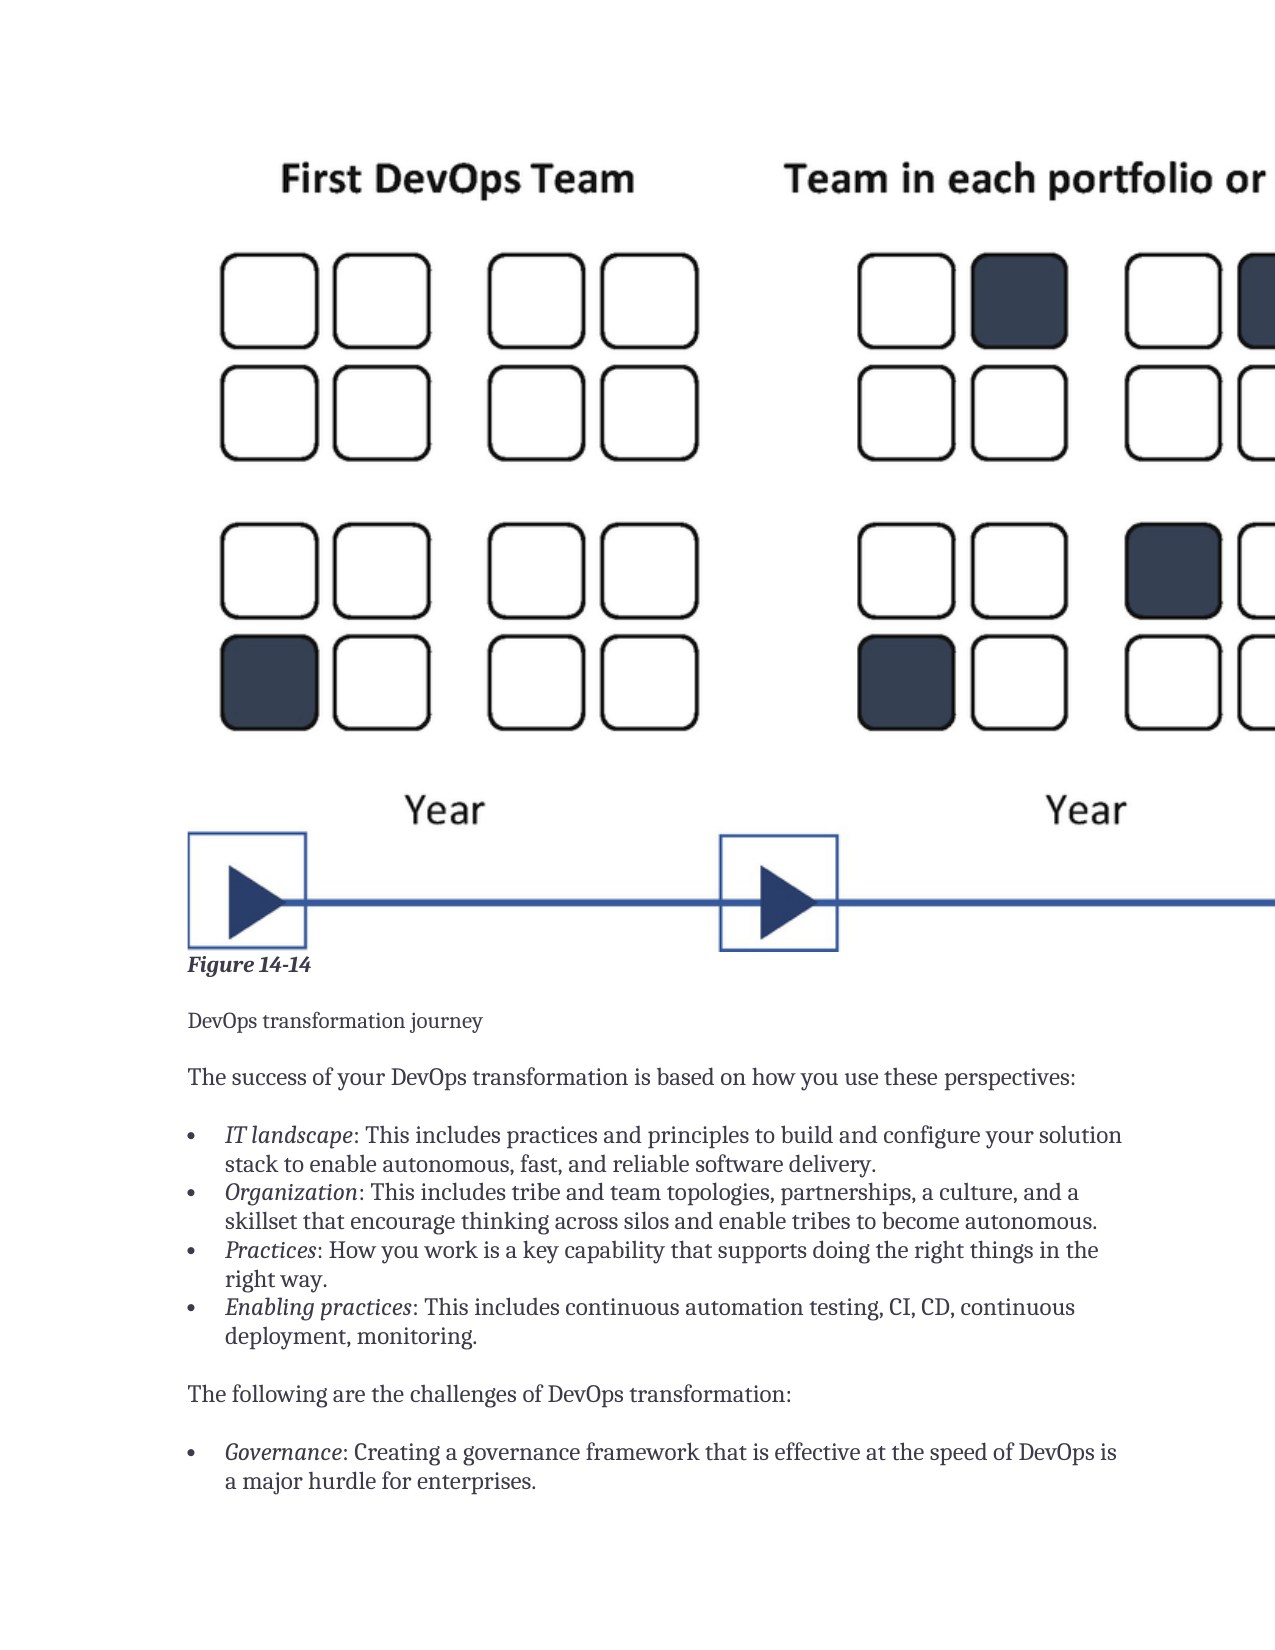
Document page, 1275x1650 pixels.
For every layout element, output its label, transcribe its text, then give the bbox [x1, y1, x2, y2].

text DevOps transformation journey [150, 1007, 1125, 1034]
list Practices: How you work is a key capability that supports doing the right things in the right way. [187, 1236, 1125, 1293]
list Governance: Creating a governance framework that is effective at the speed of DevOps is a major hurdle for enterprises. [187, 1438, 1125, 1495]
list Enabling practices: This includes continuous automation testing, CI, CD, continuous deployment, monitoring. [187, 1293, 1125, 1351]
list IT landscape: This includes practices and principles to build and configure your solution stack to enable autonomous, fast, and reliable software delivery. [187, 1121, 1125, 1178]
list Organization: This includes tribe and team topologies, partnerships, a culture, and a skillset that encourage thinking across silos and enable tribes to become autonomous. [187, 1178, 1125, 1236]
text Figure 14-14 [150, 952, 1125, 978]
text The following are the challenges of DevOps transformation: [150, 1380, 1125, 1409]
picture [187, 150, 1275, 952]
text The success of your DevOps transformation is based on how you use these perspectives: [150, 1063, 1125, 1092]
